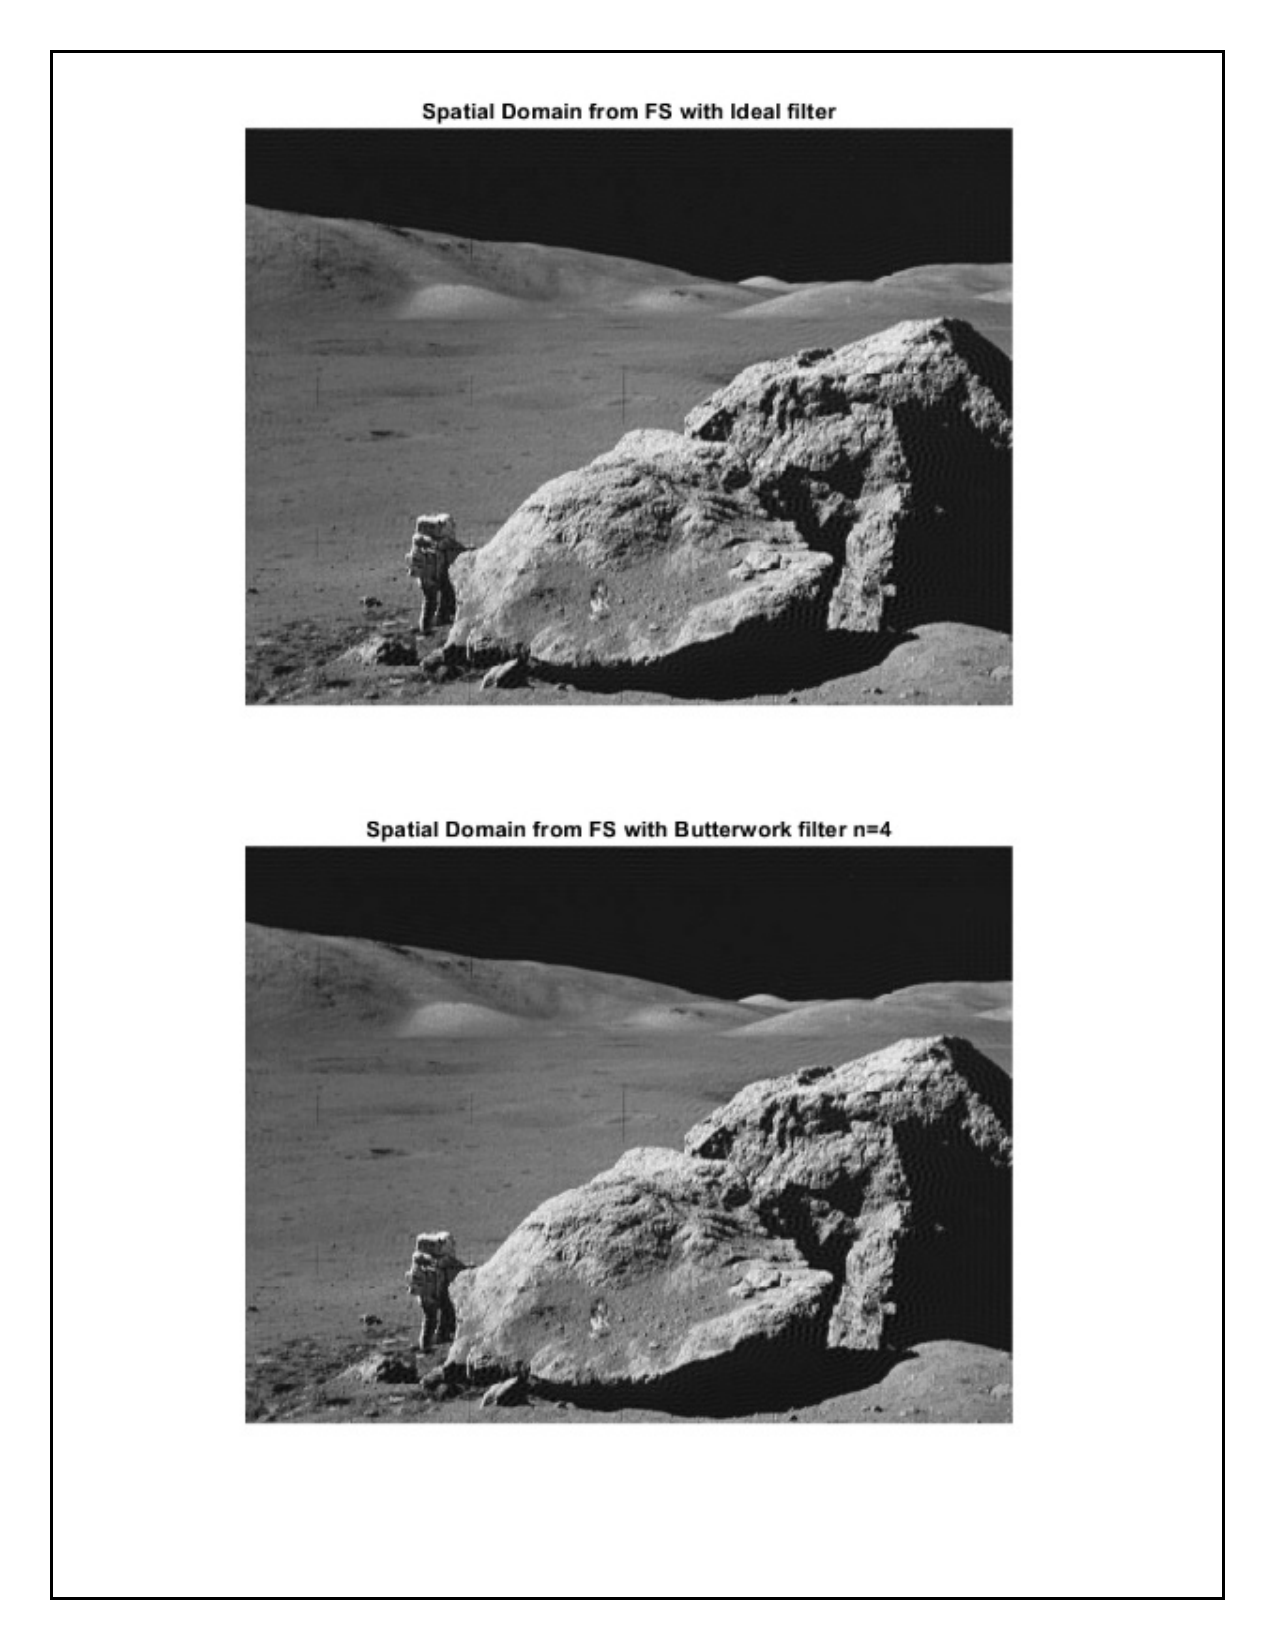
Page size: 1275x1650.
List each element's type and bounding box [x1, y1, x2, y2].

picture [135, 807, 1125, 1523]
picture [135, 90, 1125, 805]
